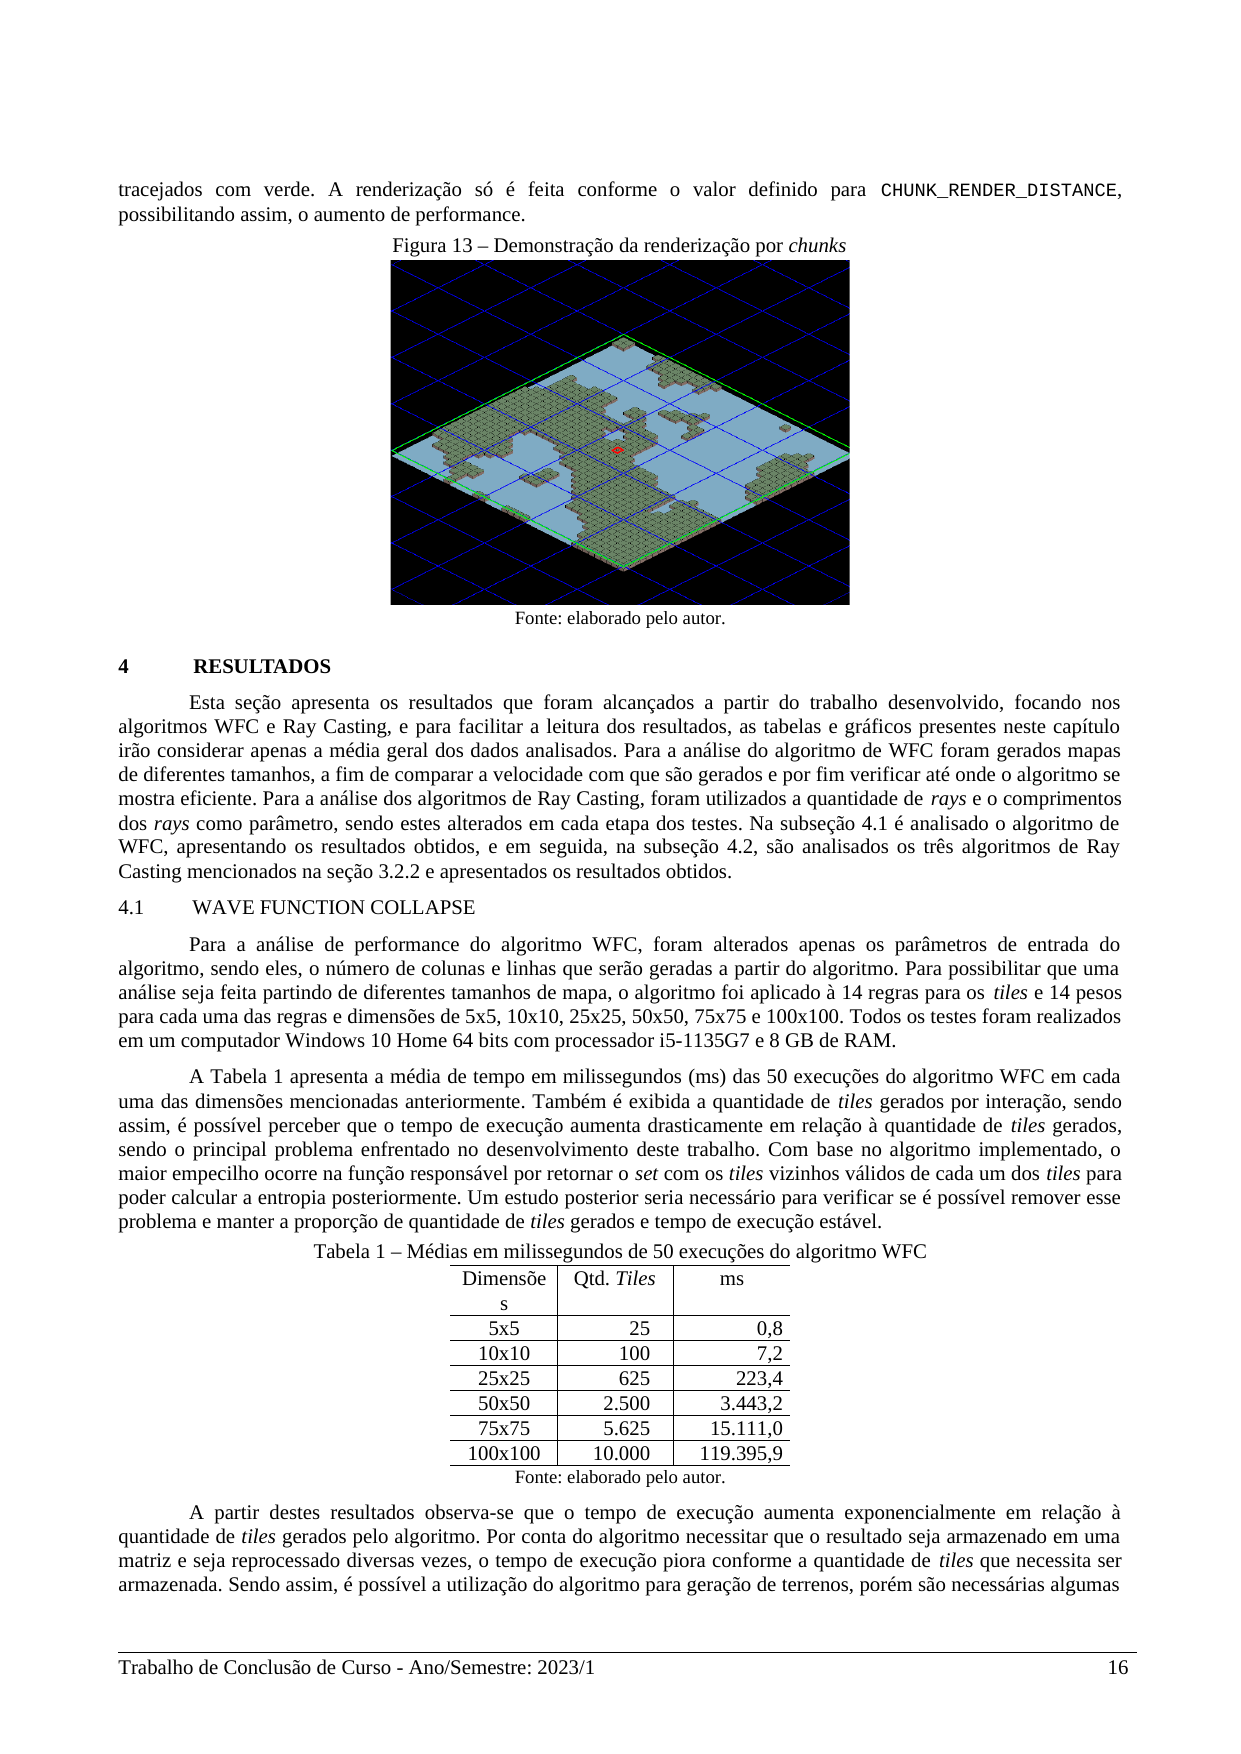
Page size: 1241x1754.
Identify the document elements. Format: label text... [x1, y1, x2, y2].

table_cell 7,2 [674, 1341, 790, 1365]
table_cell 0,8 [674, 1316, 790, 1339]
table_cell 50x50 [450, 1391, 557, 1415]
table_cell 5x5 [450, 1316, 557, 1339]
text Para a análise de performance do algoritmo WFC, foram alterados apenas os parâmetros de entrada do algoritmo, sendo eles, o número de colunas e linhas que serão geradas a partir do algoritmo. Para possibilitar que uma análise seja feita partindo de diferentes tamanhos de mapa, o algoritmo foi aplicado à 14 regras para os tiles e 14 pesos para cada uma das regras e dimensões de 5x5, 10x10, 25x25, 50x50, 75x75 e 100x100. Todos os testes foram realizados em um computador Windows 10 Home 64 bits com processador i5-1135G7 e 8 GB de RAM. [118, 932, 1122, 1052]
table_cell 15.111,0 [674, 1416, 790, 1440]
table_cell 100x100 [450, 1441, 557, 1465]
subtitle WAVE FUNCTION COLLAPSE [118, 895, 1122, 919]
table_cell 100 [558, 1341, 673, 1365]
text Esta seção apresenta os resultados que foram alcançados a partir do trabalho desenvolvido, focando nos algoritmos WFC e Ray Casting, e para facilitar a leitura dos resultados, as tabelas e gráficos presentes neste capítulo irão considerar apenas a média geral dos dados analisados. Para a análise do algoritmo de WFC foram gerados mapas de diferentes tamanhos, a fim de comparar a velocidade com que são gerados e por fim verificar até onde o algoritmo se mostra eficiente. Para a análise dos algoritmos de Ray Casting, foram utilizados a quantidade de rays e o comprimentos dos rays como parâmetro, sendo estes alterados em cada etapa dos testes. Na subseção 4.1 é analisado o algoritmo de WFC, apresentando os resultados obtidos, e em seguida, na subseção 4.2, são analisados os três algoritmos de Ray Casting mencionados na seção 3.2.2 e apresentados os resultados obtidos. [118, 690, 1122, 883]
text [118, 177, 1122, 226]
text Fonte: elaborado pelo autor. [118, 1466, 1122, 1488]
table_cell 119.395,9 [674, 1441, 790, 1465]
table_cell 25 [558, 1316, 673, 1339]
table_cell 25x25 [450, 1366, 557, 1390]
text A Tabela 1 apresenta a média de tempo em milissegundos (ms) das 50 execuções do algoritmo WFC em cada uma das dimensões mencionadas anteriormente. Também é exibida a quantidade de tiles gerados por interação, sendo assim, é possível perceber que o tempo de execução aumenta drasticamente em relação à quantidade de tiles gerados, sendo o principal problema enfrentado no desenvolvimento deste trabalho. Com base no algoritmo implementado, o maior empecilho ocorre na função responsável por retornar o set com os tiles vizinhos válidos de cada um dos tiles para poder calcular a entropia posteriormente. Um estudo posterior seria necessário para verificar se é possível remover esse problema e manter a proporção de quantidade de tiles gerados e tempo de execução estável. [118, 1064, 1122, 1233]
table_cell 10.000 [558, 1441, 673, 1465]
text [118, 1500, 1122, 1596]
table_cell 5.625 [558, 1416, 673, 1440]
table_header Dimensões [450, 1266, 557, 1314]
table_cell 3.443,2 [674, 1391, 790, 1415]
table_cell 223,4 [674, 1366, 790, 1390]
table_cell 75x75 [450, 1416, 557, 1440]
table_cell 625 [558, 1366, 673, 1390]
table_header Qtd. Tiles [558, 1266, 673, 1314]
picture [390, 260, 850, 605]
text Fonte: elaborado pelo autor. [118, 607, 1122, 628]
table_cell 10x10 [450, 1341, 557, 1365]
table_cell 2.500 [558, 1391, 673, 1415]
subtitle RESULTADOS [118, 653, 1122, 678]
text Figura 13 – Demonstração da renderização por chunks [118, 233, 1122, 257]
table_header ms [674, 1266, 790, 1314]
